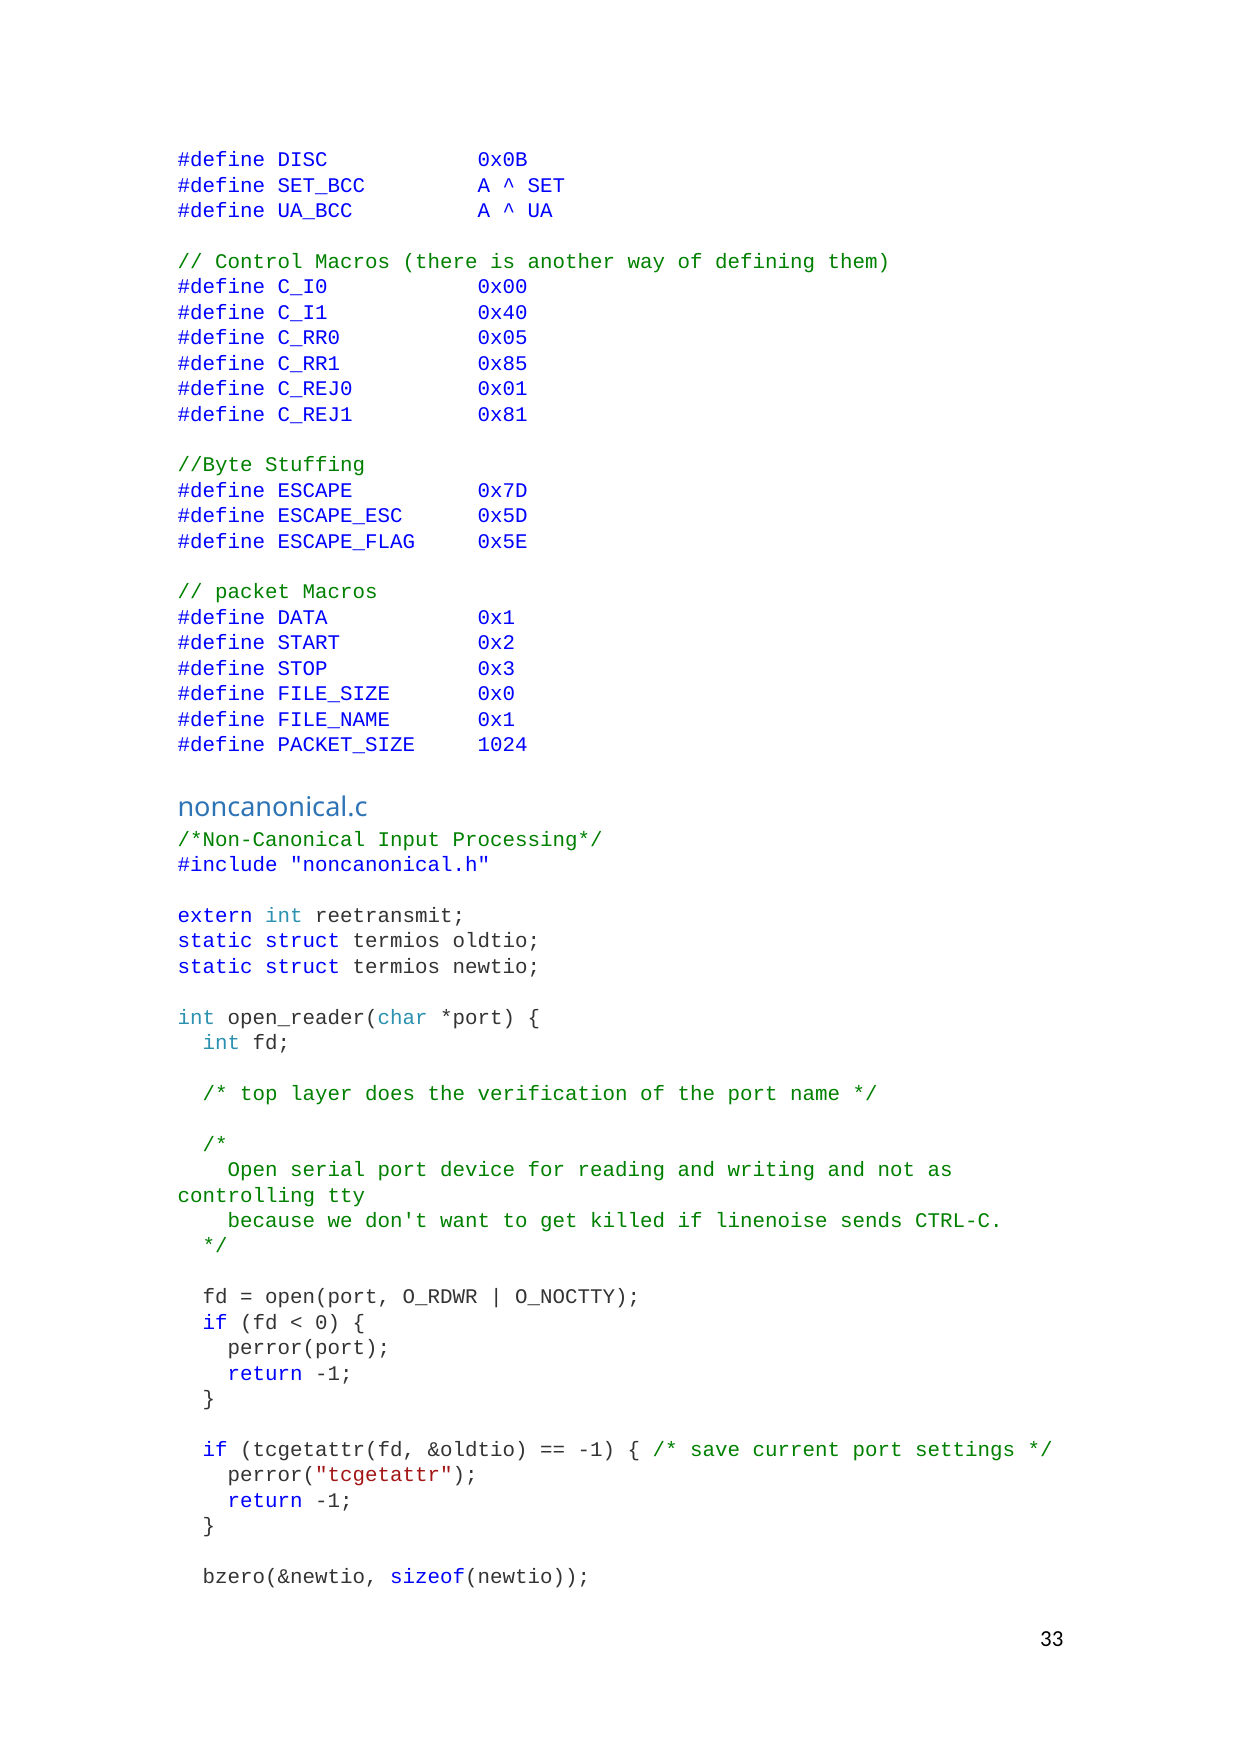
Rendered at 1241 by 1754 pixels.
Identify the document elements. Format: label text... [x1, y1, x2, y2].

subtitle noncanonical.c [177, 787, 1063, 824]
text #define FILE_NAME 0x1 [177, 707, 1063, 732]
text static struct termios oldtio; [177, 929, 1063, 954]
text /*Non-Canonical Input Processing*/ [177, 827, 1063, 852]
text because we don't want to get killed if linenoise sends CTRL-C. [177, 1208, 1063, 1234]
text static struct termios newtio; [177, 954, 1063, 979]
text #define ESCAPE_FLAG 0x5E [177, 529, 1063, 554]
text #define C_RR1 0x85 [177, 351, 1063, 376]
text /* top layer does the verification of the port name */ [177, 1081, 1063, 1107]
text */ [177, 1234, 1063, 1259]
text return -1; [177, 1361, 1063, 1386]
text #define ESCAPE_ESC 0x5D [177, 503, 1063, 529]
text int fd; [177, 1030, 1063, 1056]
text #define DISC 0x0B [177, 148, 1063, 173]
text return -1; [177, 1488, 1063, 1513]
text #define PACKET_SIZE 1024 [177, 732, 1063, 758]
text if (fd < 0) { [177, 1310, 1063, 1335]
text /* [177, 1132, 1063, 1157]
text #define C_I1 0x40 [177, 300, 1063, 326]
text //Byte Stuffing [177, 453, 1063, 478]
text if (tcgetattr(fd, &oldtio) == -1) { /* save current port settings */ [177, 1437, 1063, 1462]
text #define SET_BCC A ^ SET [177, 173, 1063, 198]
text #define STOP 0x3 [177, 656, 1063, 681]
text #define C_I0 0x00 [177, 275, 1063, 300]
text #define FILE_SIZE 0x0 [177, 681, 1063, 707]
text #include "noncanonical.h" [177, 852, 1063, 878]
text #define DATA 0x1 [177, 605, 1063, 631]
text // Control Macros (there is another way of defining them) [177, 249, 1063, 275]
text #define START 0x2 [177, 631, 1063, 656]
text #define ESCAPE 0x7D [177, 478, 1063, 503]
text extern int reetransmit; [177, 903, 1063, 929]
text perror(port); [177, 1335, 1063, 1361]
text fd = open(port, O_RDWR | O_NOCTTY); [177, 1284, 1063, 1310]
text } [177, 1513, 1063, 1539]
text #define UA_BCC A ^ UA [177, 198, 1063, 224]
text #define C_RR0 0x05 [177, 326, 1063, 351]
text #define C_REJ1 0x81 [177, 402, 1063, 427]
text // packet Macros [177, 580, 1063, 605]
text perror("tcgetattr"); [177, 1462, 1063, 1488]
text Open serial port device for reading and writing and not as controlling tty [177, 1157, 1063, 1208]
text int open_reader(char *port) { [177, 1005, 1063, 1030]
text bzero(&newtio, sizeof(newtio)); [177, 1564, 1063, 1589]
text } [177, 1386, 1063, 1412]
text #define C_REJ0 0x01 [177, 376, 1063, 402]
